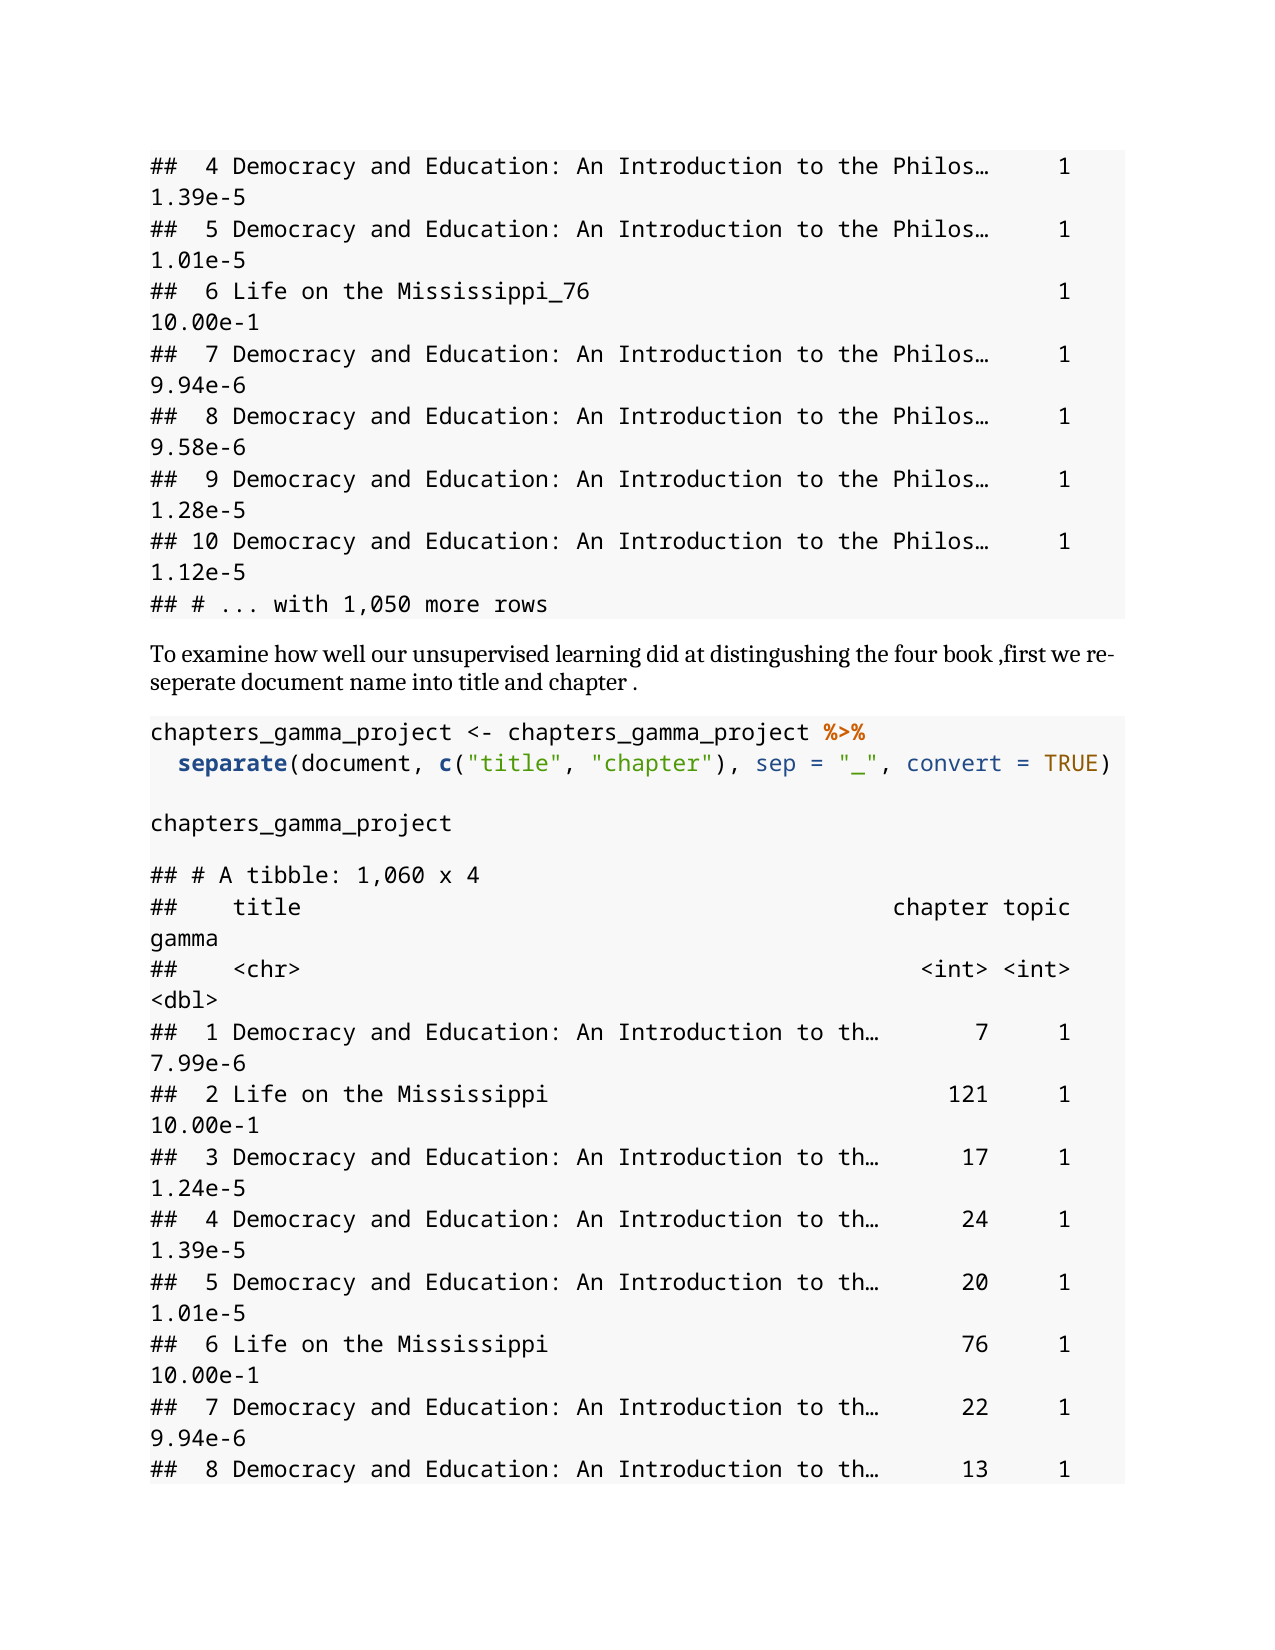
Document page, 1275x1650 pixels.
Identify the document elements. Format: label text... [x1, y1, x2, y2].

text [150, 150, 1125, 619]
text chapters_gamma_project <- chapters_gamma_project %>% separate(document, c("title", "chapter"), sep = "_", convert = TRUE) chapters_gamma_project [150, 716, 1125, 838]
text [150, 859, 1125, 1484]
text To examine how well our unsupervised learning did at distingushing the four book ,first we re-seperate document name into title and chapter . [150, 639, 1125, 697]
